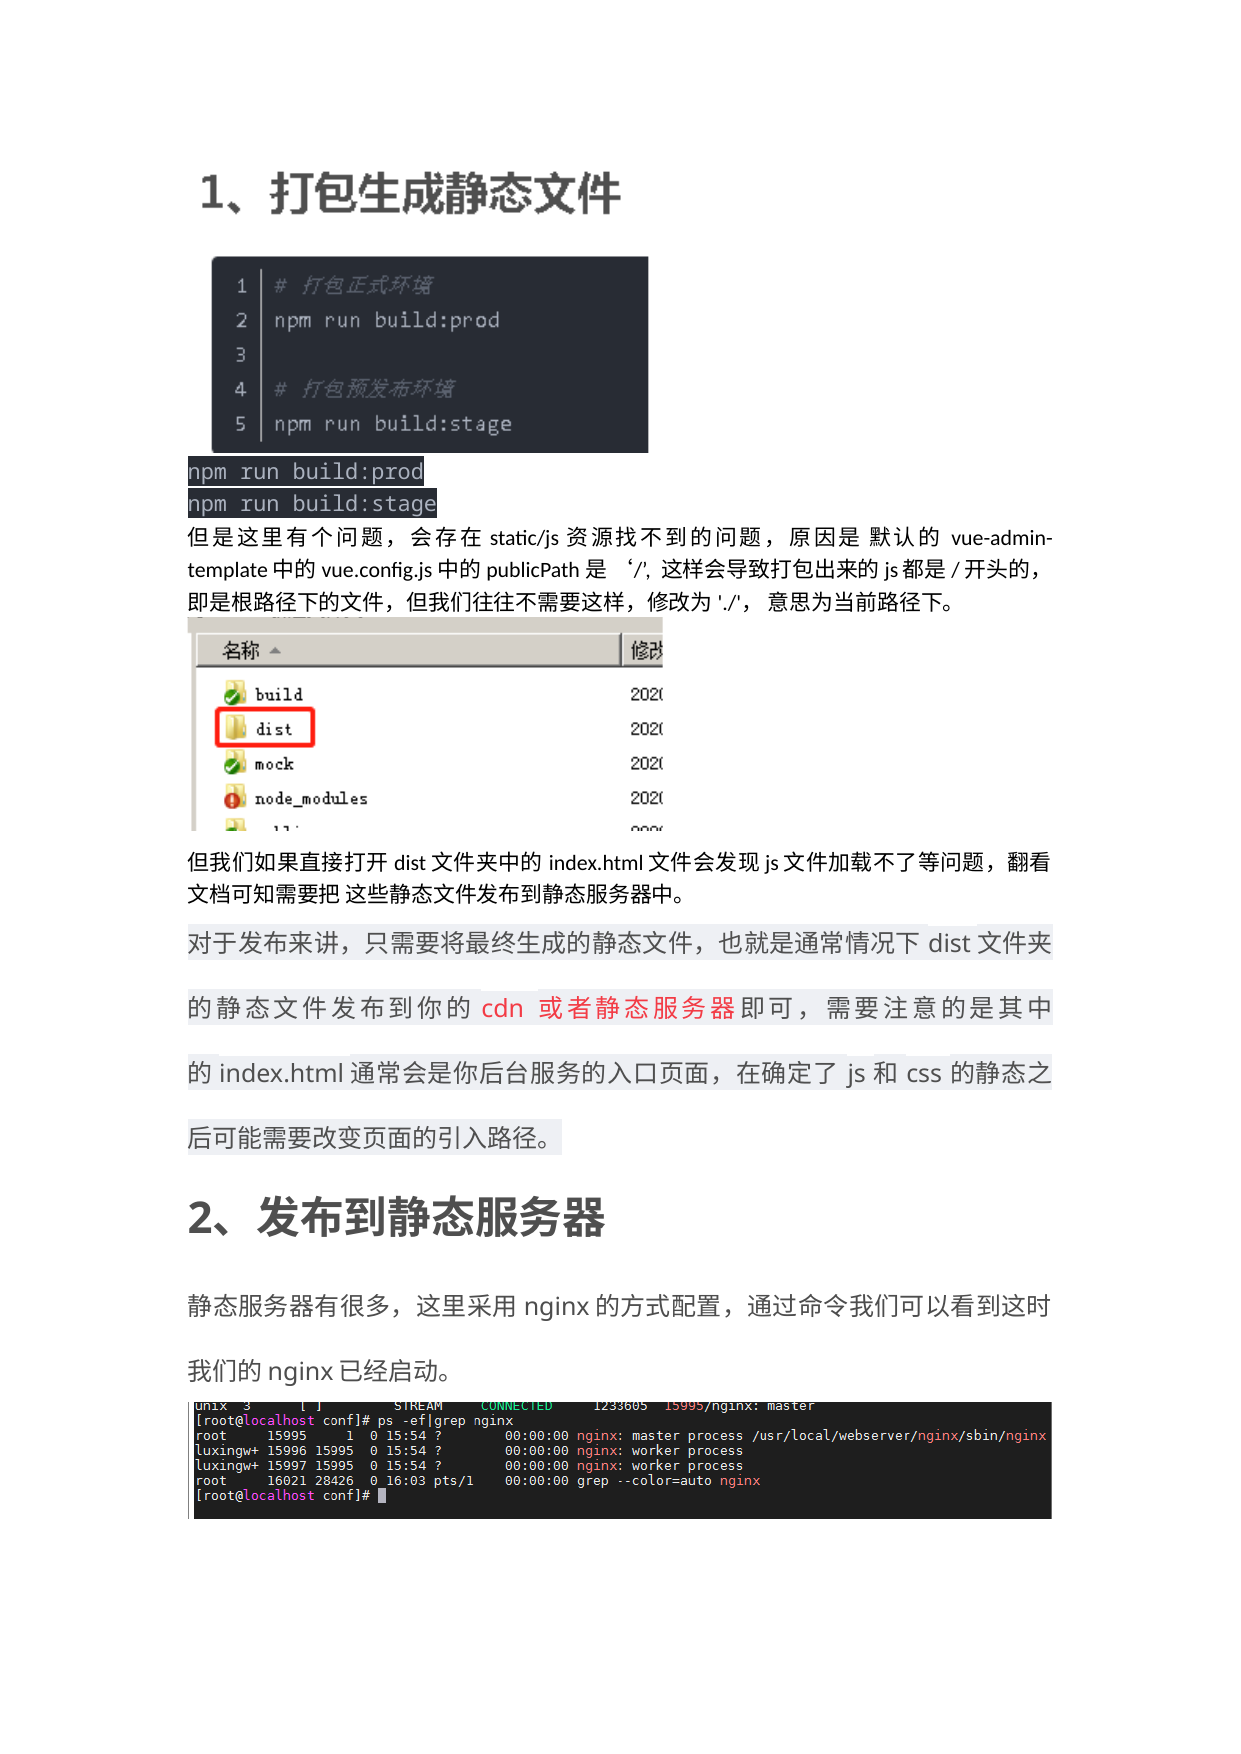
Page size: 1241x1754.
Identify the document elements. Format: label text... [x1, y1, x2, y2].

text 对于发布来讲，只需要将最终生成的静态文件，也就是通常情况下 dist 文件夹的静态文件发布到你的 cdn 或者静态服务器即可，需要注意的是其中的 index.html 通常会是你后台服务的入口页面，在确定了 js 和 css 的静态之后可能需要改变页面的引入路径。 [187, 909, 1053, 1169]
picture [187, 1402, 1052, 1519]
picture [187, 617, 663, 831]
text 但是这里有个问题，会存在static/js资源找不到的问题，原因是 默认的 vue-admin-template 中的 vue.config.js 中的 publicPath 是 ‘/’, 这样会导致打包出来的js都是 / 开头的，即是根路径下的文件，但我们往往不需要这样，修改为 './'， 意思为当前路径下。 [187, 519, 1053, 617]
text npm run build:stage [187, 487, 1053, 519]
text 但我们如果直接打开dist文件夹中的 index.html文件会发现js文件加载不了等问题，翻看文档可知需要把 这些静态文件发布到静态服务器中。 [187, 844, 1053, 909]
subtitle 2、发布到静态服务器 [187, 1182, 1053, 1247]
text npm run build:prod [187, 454, 1053, 487]
text 静态服务器有很多，这里采用nginx的方式配置，通过命令我们可以看到这时我们的nginx已经启动。 [187, 1272, 1053, 1402]
picture [187, 162, 649, 453]
